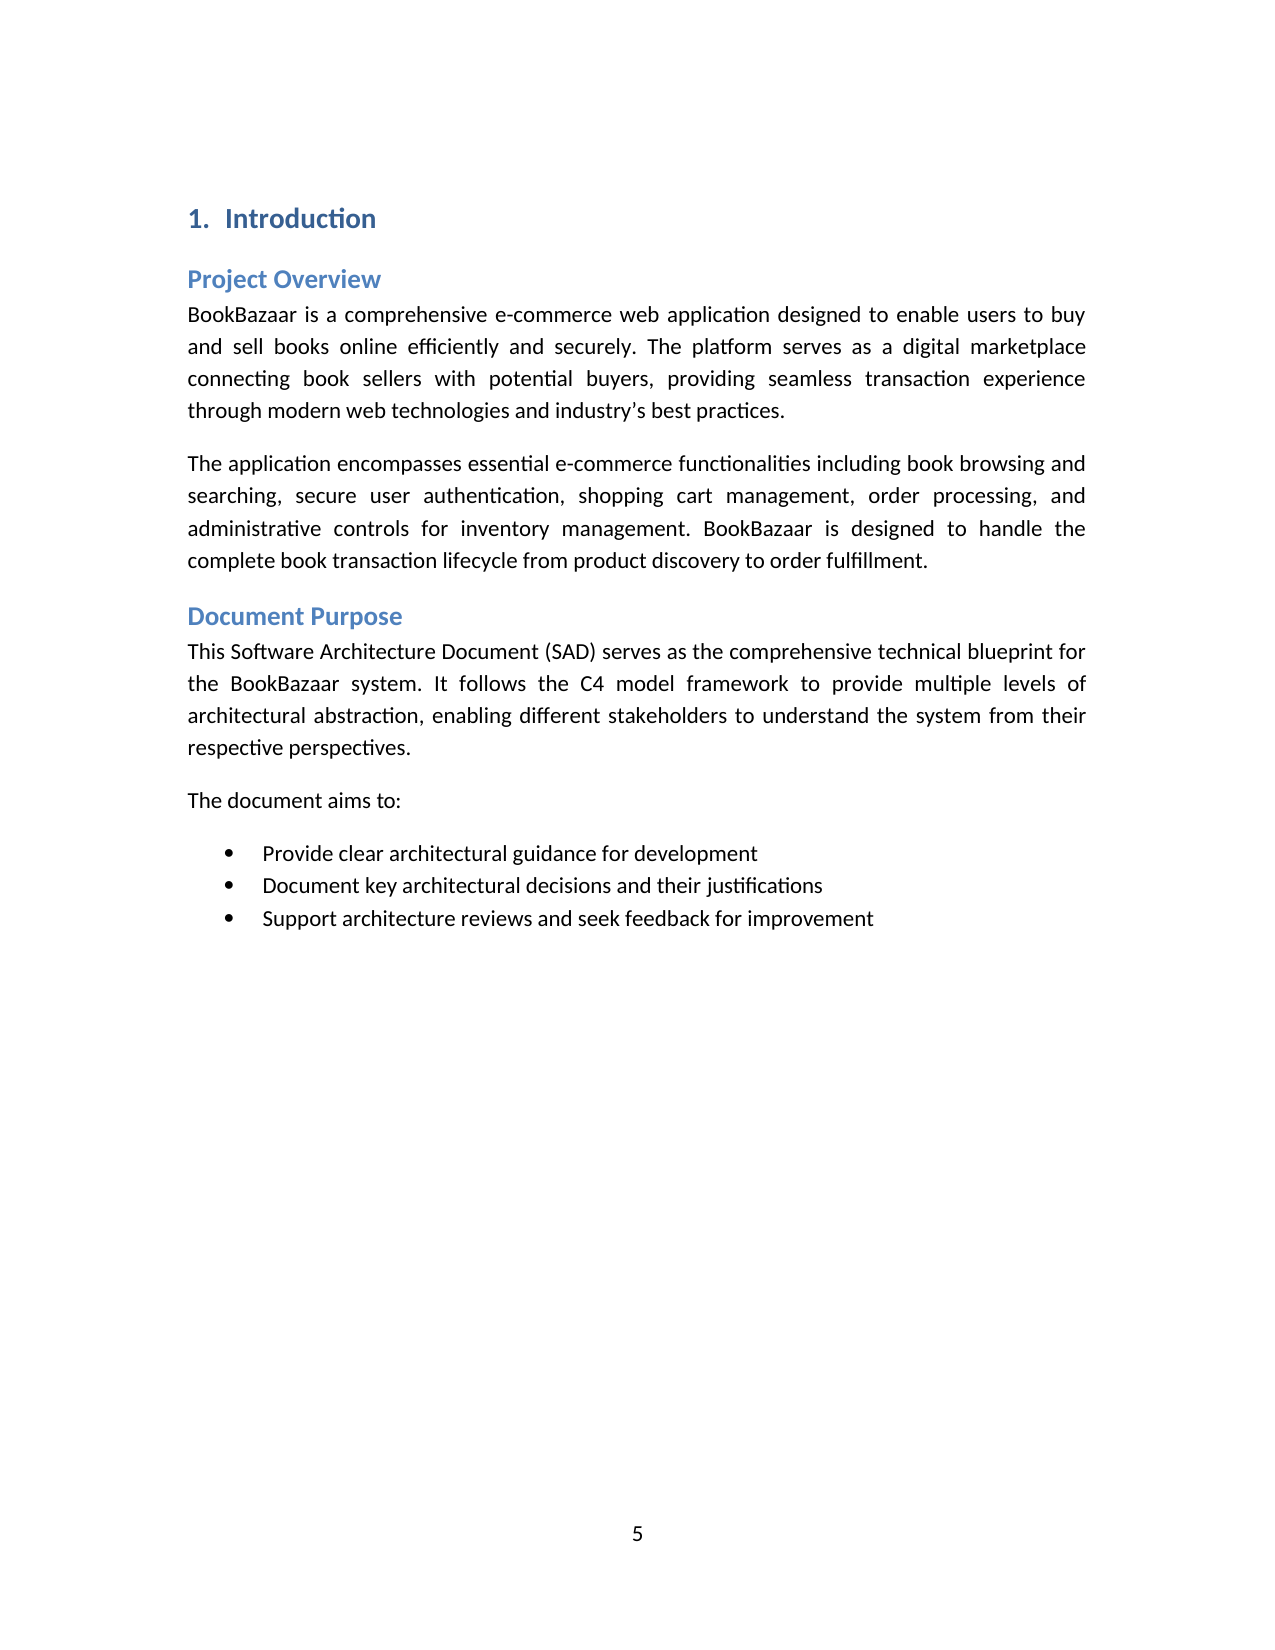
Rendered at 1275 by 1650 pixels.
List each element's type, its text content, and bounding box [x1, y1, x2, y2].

text BookBazaar is a comprehensive e-commerce web application designed to enable users to buy and sell books online efficiently and securely. The platform serves as a digital marketplace connecting book sellers with potential buyers, providing seamless transaction experience through modern web technologies and industry’s best practices. [187, 300, 1087, 424]
subtitle Document Purpose [187, 599, 1087, 632]
text The application encompasses essential e-commerce functionalities including book browsing and searching, secure user authentication, shopping cart management, order processing, and administrative controls for inventory management. BookBazaar is designed to handle the complete book transaction lifecycle from product discovery to order fulfillment. [187, 449, 1087, 574]
subtitle Project Overview [187, 262, 1087, 295]
list Document key architectural decisions and their justifications [225, 872, 1087, 899]
list Provide clear architectural guidance for development [225, 839, 1087, 867]
subtitle Introduction [187, 200, 1087, 236]
list Support architecture reviews and seek feedback for improvement [225, 904, 1087, 932]
text The document aims to: [187, 786, 1087, 814]
text This Software Architecture Document (SAD) serves as the comprehensive technical blueprint for the BookBazaar system. It follows the C4 model framework to provide multiple levels of architectural abstraction, enabling different stakeholders to understand the system from their respective perspectives. [187, 637, 1087, 761]
